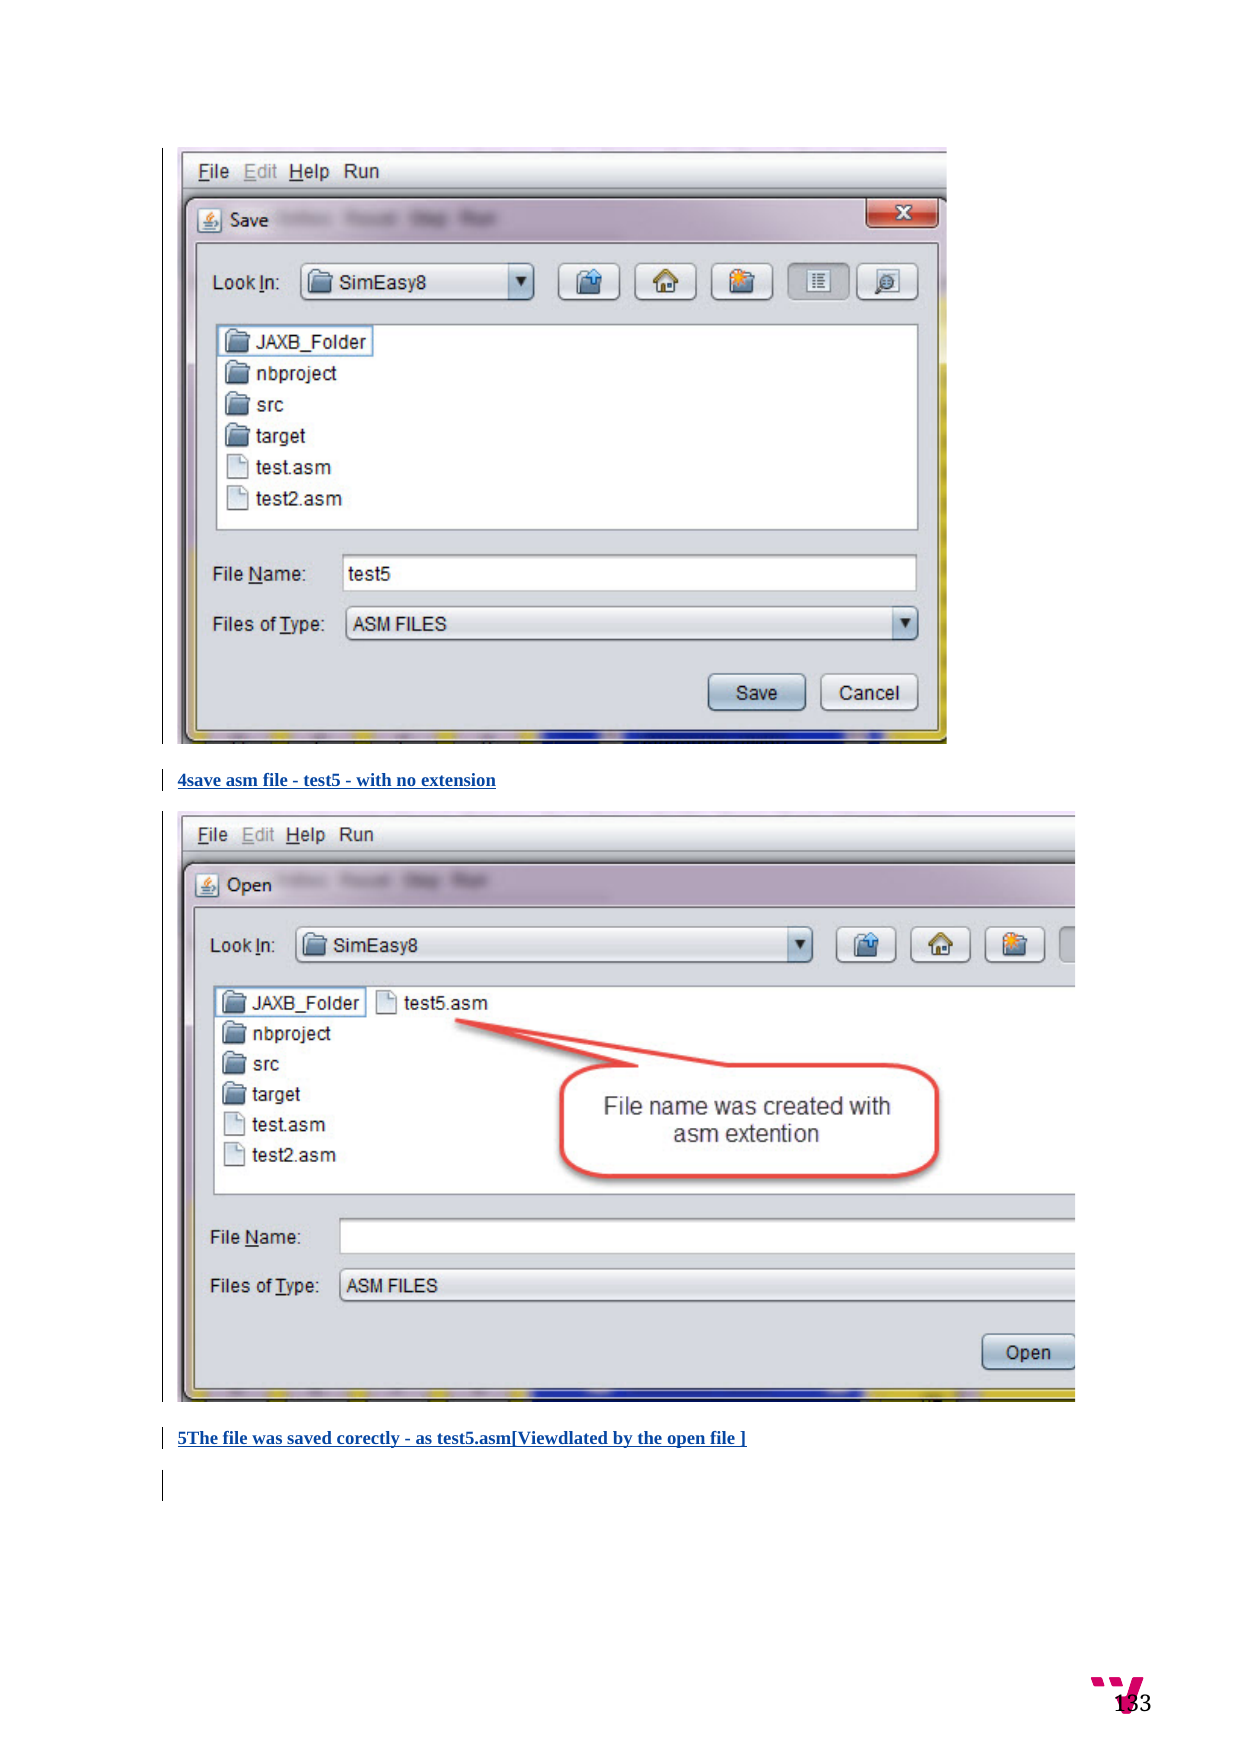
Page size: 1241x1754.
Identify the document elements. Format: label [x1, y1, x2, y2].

picture [1090, 1677, 1144, 1715]
picture [177, 147, 947, 744]
picture [177, 811, 1076, 1402]
